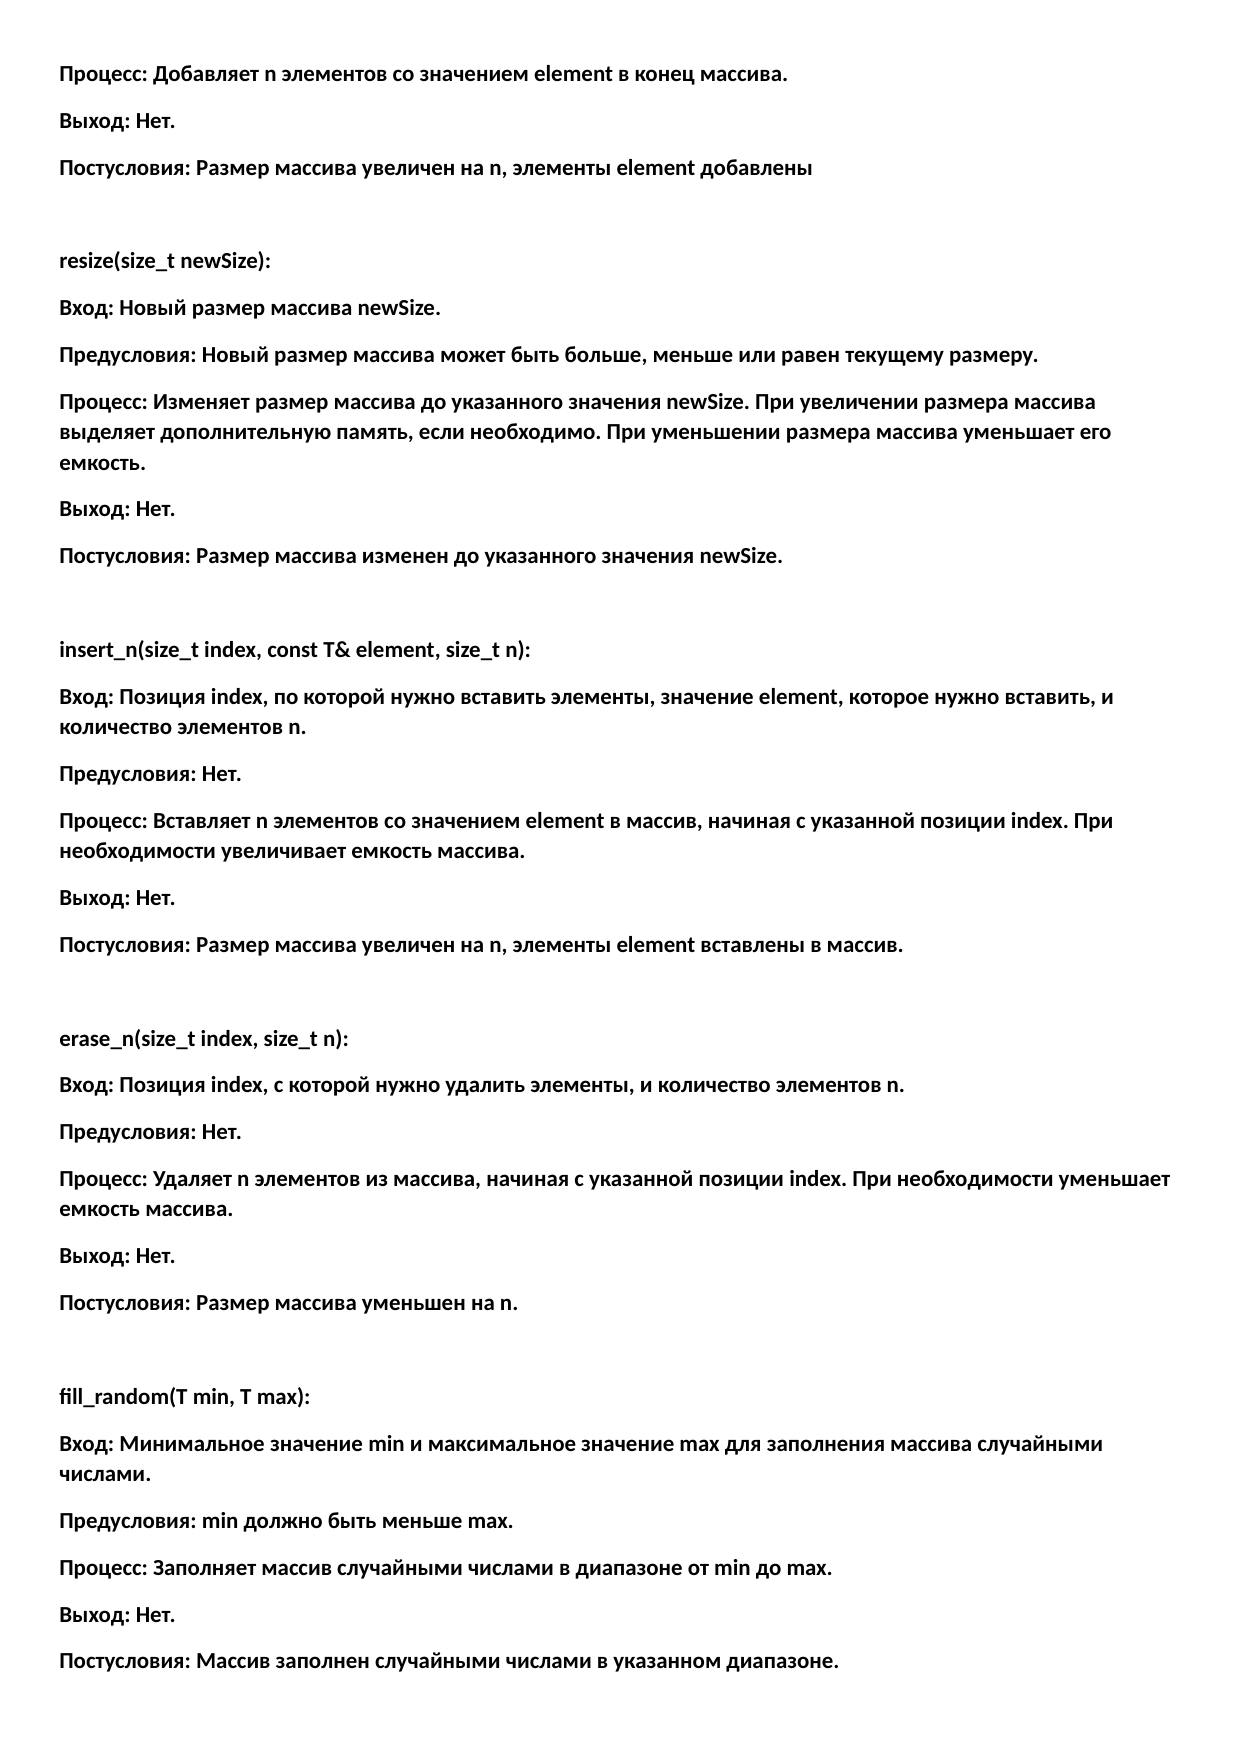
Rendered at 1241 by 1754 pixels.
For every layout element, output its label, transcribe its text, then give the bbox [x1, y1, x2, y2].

text Процесс: Добавляет n элементов со значением element в конец массива. [59, 59, 1181, 87]
text Постусловия: Размер массива увеличен на n, элементы element вставлены в массив. [59, 930, 1181, 958]
text Процесс: Удаляет n элементов из массива, начиная с указанной позиции index. При необходимости уменьшает емкость массива. [59, 1164, 1181, 1222]
text insert_n(size_t index, const T& element, size_t n): [59, 635, 1181, 663]
text Постусловия: Размер массива уменьшен на n. [59, 1288, 1181, 1316]
text Вход: Позиция index, с которой нужно удалить элементы, и количество элементов n. [59, 1071, 1181, 1098]
text Вход: Позиция index, по которой нужно вставить элементы, значение element, которое нужно вставить, и количество элементов n. [59, 682, 1181, 740]
text Процесс: Заполняет массив случайными числами в диапазоне от min до max. [59, 1553, 1181, 1581]
text Предусловия: Нет. [59, 1117, 1181, 1145]
text Вход: Минимальное значение min и максимальное значение max для заполнения массива случайными числами. [59, 1429, 1181, 1487]
text Процесс: Изменяет размер массива до указанного значения newSize. При увеличении размера массива выделяет дополнительную память, если необходимо. При уменьшении размера массива уменьшает его емкость. [59, 387, 1181, 476]
text Предусловия: min должно быть меньше max. [59, 1506, 1181, 1534]
text Вход: Новый размер массива newSize. [59, 293, 1181, 321]
text Выход: Нет. [59, 1241, 1181, 1269]
text Предусловия: Нет. [59, 759, 1181, 787]
text Процесс: Вставляет n элементов со значением element в массив, начиная с указанной позиции index. При необходимости увеличивает емкость массива. [59, 806, 1181, 864]
text Постусловия: Размер массива увеличен на n, элементы element добавлены [59, 153, 1181, 181]
text fill_random(T min, T max): [59, 1382, 1181, 1410]
text Постусловия: Размер массива изменен до указанного значения newSize. [59, 541, 1181, 569]
text erase_n(size_t index, size_t n): [59, 1024, 1181, 1052]
text Выход: Нет. [59, 1600, 1181, 1628]
text Предусловия: Новый размер массива может быть больше, меньше или равен текущему размеру. [59, 340, 1181, 368]
text Выход: Нет. [59, 494, 1181, 522]
text Выход: Нет. [59, 106, 1181, 134]
text Постусловия: Массив заполнен случайными числами в указанном диапазоне. [59, 1647, 1181, 1674]
text Выход: Нет. [59, 883, 1181, 911]
text resize(size_t newSize): [59, 247, 1181, 274]
